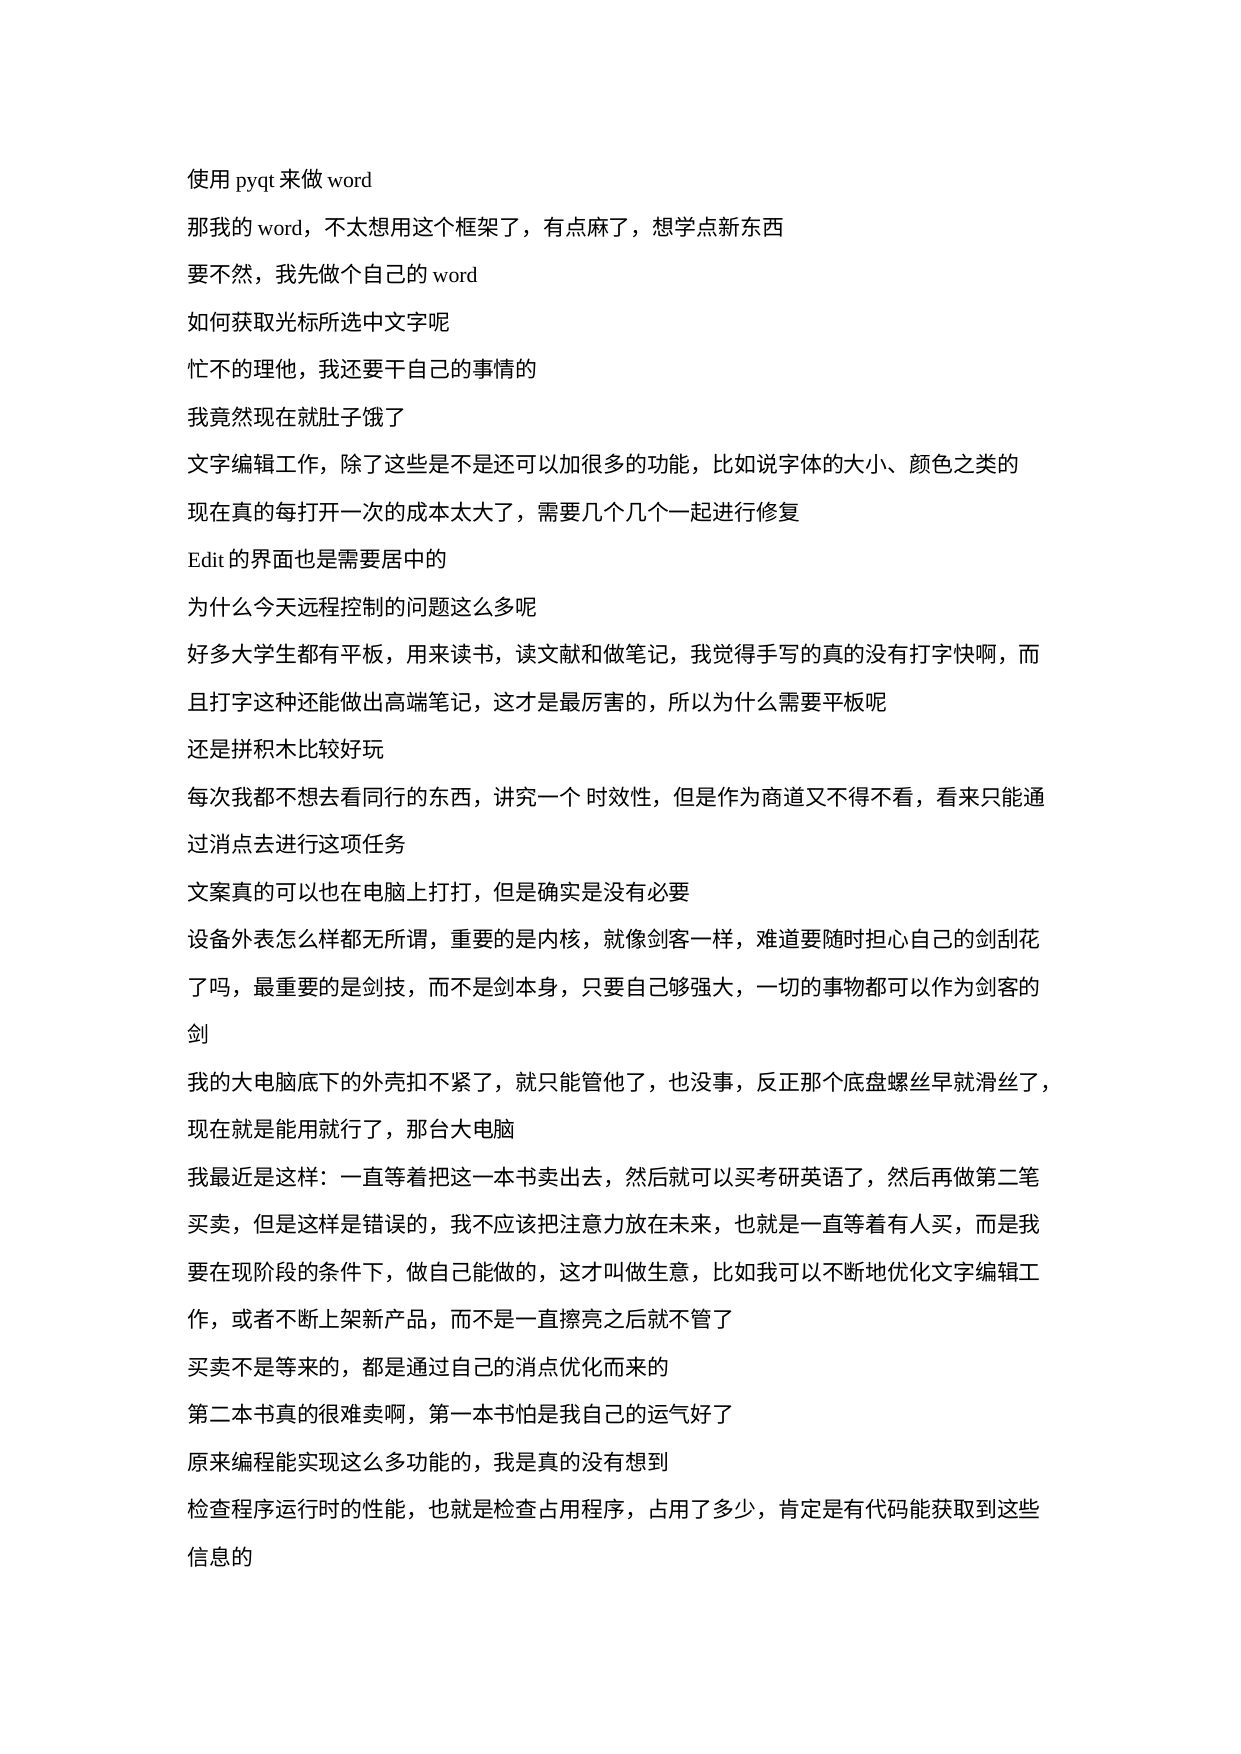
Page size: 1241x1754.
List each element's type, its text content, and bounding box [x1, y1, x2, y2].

text 要不然，我先做个自己的word [187, 257, 1053, 289]
text 为什么今天远程控制的问题这么多呢 [187, 589, 1053, 621]
text 好多大学生都有平板，用来读书，读文献和做笔记，我觉得手写的真的没有打字快啊，而且打字这种还能做出高端笔记，这才是最厉害的，所以为什么需要平板呢 [187, 637, 1053, 716]
text 使用pyqt来做word [187, 162, 1053, 194]
text 设备外表怎么样都无所谓，重要的是内核，就像剑客一样，难道要随时担心自己的剑刮花了吗，最重要的是剑技，而不是剑本身，只要自己够强大，一切的事物都可以作为剑客的剑 [187, 922, 1053, 1049]
text 文字编辑工作，除了这些是不是还可以加很多的功能，比如说字体的大小、颜色之类的 [187, 447, 1053, 479]
text Edit的界面也是需要居中的 [187, 542, 1053, 574]
text 忙不的理他，我还要干自己的事情的 [187, 352, 1053, 384]
text 文案真的可以也在电脑上打打，但是确实是没有必要 [187, 874, 1053, 906]
text 我竟然现在就肚子饿了 [187, 399, 1053, 431]
text 我的大电脑底下的外壳扣不紧了，就只能管他了，也没事，反正那个底盘螺丝早就滑丝了，现在就是能用就行了，那台大电脑 [187, 1064, 1053, 1144]
text 每次我都不想去看同行的东西，讲究一个 时效性，但是作为商道又不得不看，看来只能通过消点去进行这项任务 [187, 779, 1053, 859]
text 买卖不是等来的，都是通过自己的消点优化而来的 [187, 1349, 1053, 1381]
text 那我的word，不太想用这个框架了，有点麻了，想学点新东西 [187, 209, 1053, 241]
text 我最近是这样：一直等着把这一本书卖出去，然后就可以买考研英语了，然后再做第二笔买卖，但是这样是错误的，我不应该把注意力放在未来，也就是一直等着有人买，而是我要在现阶段的条件下，做自己能做的，这才叫做生意，比如我可以不断地优化文字编辑工作，或者不断上架新产品，而不是一直擦亮之后就不管了 [187, 1159, 1053, 1334]
text 检查程序运行时的性能，也就是检查占用程序，占用了多少，肯定是有代码能获取到这些信息的 [187, 1492, 1053, 1571]
text 原来编程能实现这么多功能的，我是真的没有想到 [187, 1444, 1053, 1476]
text 还是拼积木比较好玩 [187, 732, 1053, 764]
text 如何获取光标所选中文字呢 [187, 304, 1053, 336]
text 第二本书真的很难卖啊，第一本书怕是我自己的运气好了 [187, 1397, 1053, 1429]
text 现在真的每打开一次的成本太大了，需要几个几个一起进行修复 [187, 494, 1053, 526]
